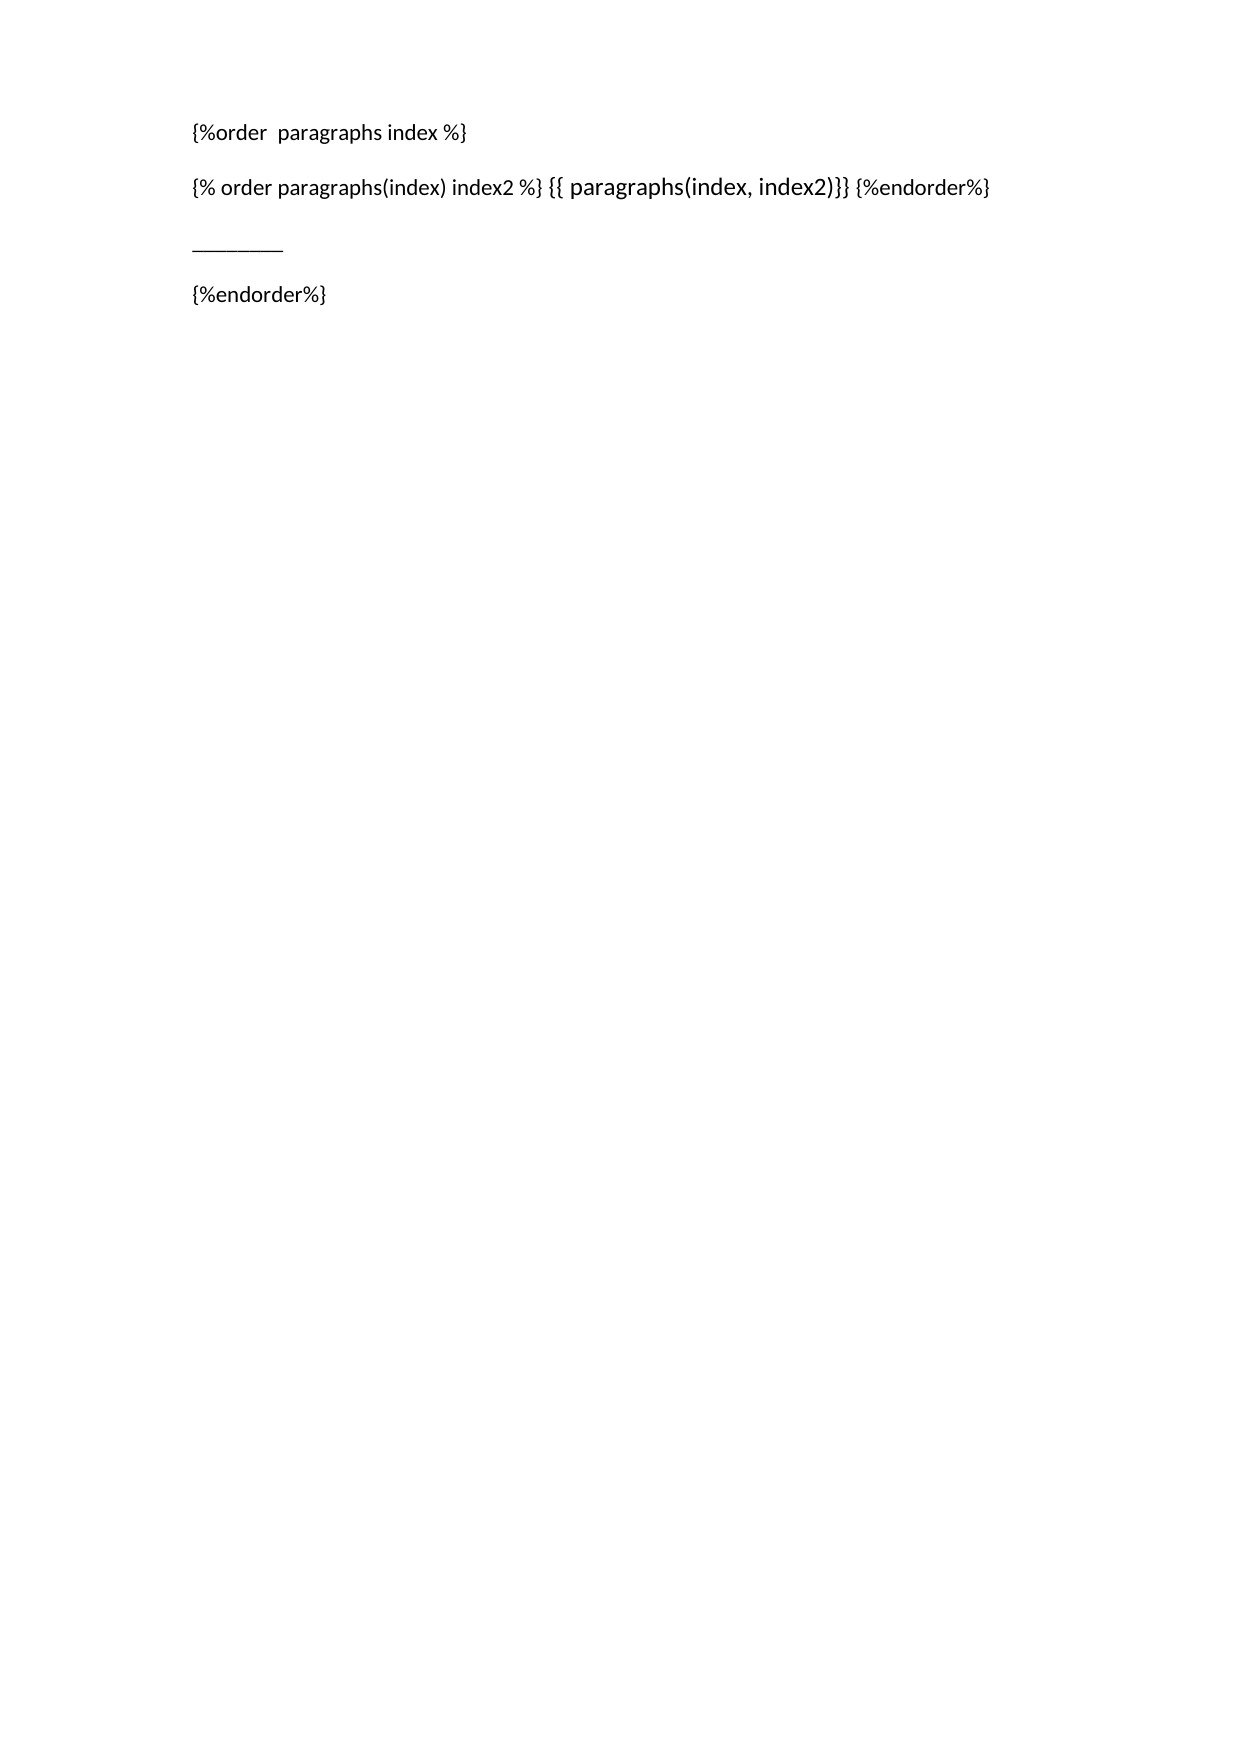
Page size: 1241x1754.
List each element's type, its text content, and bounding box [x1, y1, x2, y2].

text ________ [118, 227, 1152, 255]
text {% order paragraphs(index) index2 %} {{ paragraphs(index, index2)}} {%endorder%} [118, 171, 1152, 202]
text {%order paragraphs index %} [118, 118, 1152, 146]
text {%endorder%} [118, 280, 1152, 308]
